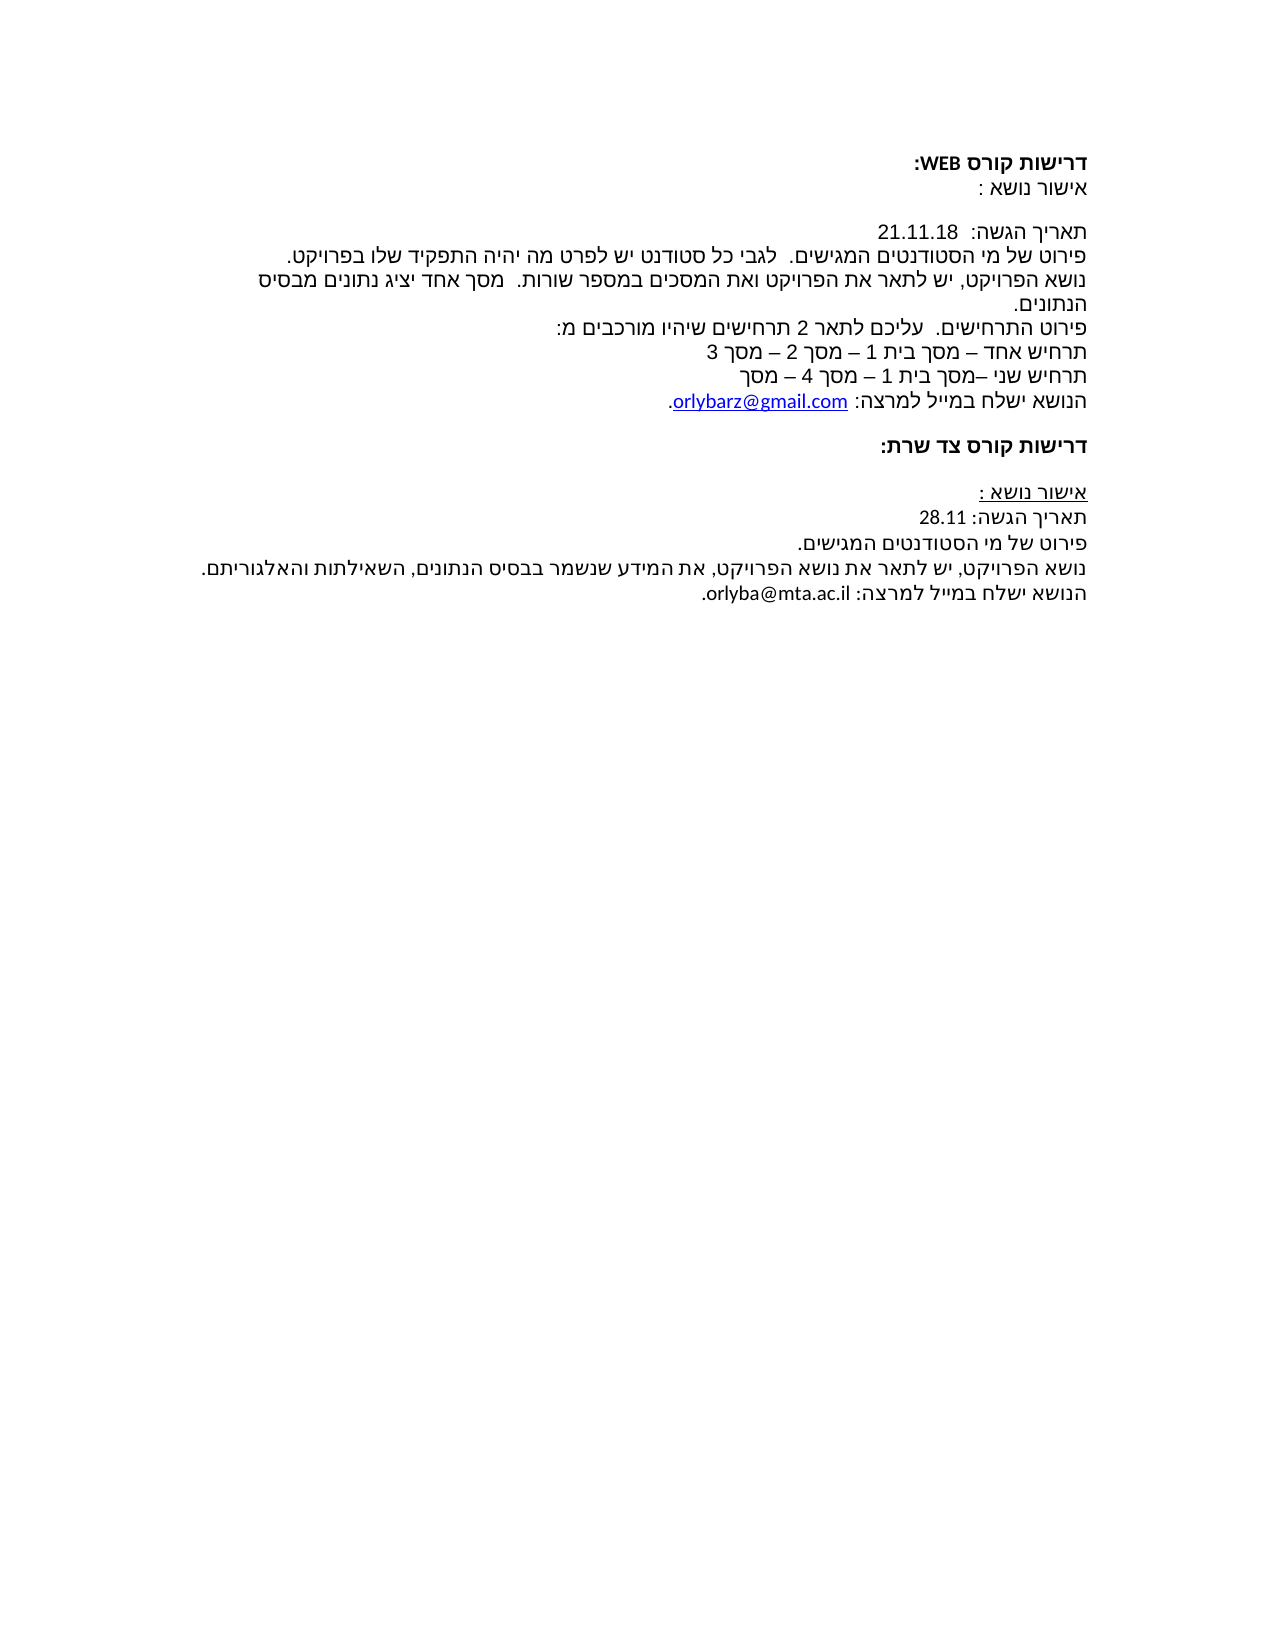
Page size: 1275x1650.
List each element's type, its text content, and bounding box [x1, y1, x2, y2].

text הנושא ישלח במייל למרצה: orlyba@mta.ac.il. [187, 581, 1087, 606]
text אישור נושא : [187, 479, 1087, 504]
text נושא הפרויקט, יש לתאר את נושא הפרויקט, את המידע שנשמר בבסיס הנתונים, השאילתות והאלגוריתם. [187, 555, 1087, 581]
text תאריך הגשה: 28.11 [187, 504, 1087, 530]
text דרישות קורס צד שרת: [187, 434, 1087, 458]
text תאריך הגשה: 21.11.18 פירוט של מי הסטודנטים המגישים. לגבי כל סטודנט יש לפרט מה יהיה התפקיד שלו בפרויקט. נושא הפרויקט, יש לתאר את הפרויקט ואת המסכים במספר שורות. מסך אחד יציג נתונים מבסיס הנתונים. פירוט התרחישים. עליכם לתאר 2 תרחישים שיהיו מורכבים מ: תרחיש אחד – מסך בית 1 – מסך 2 – מסך 3 תרחיש שני –מסך בית 1 – מסך 4 – מסך הנושא ישלח במייל למרצה: orlybarz@gmail.com. [187, 220, 1087, 413]
text פירוט של מי הסטודנטים המגישים. [187, 530, 1087, 555]
text דרישות קורס WEB: אישור נושא : [187, 150, 1087, 199]
